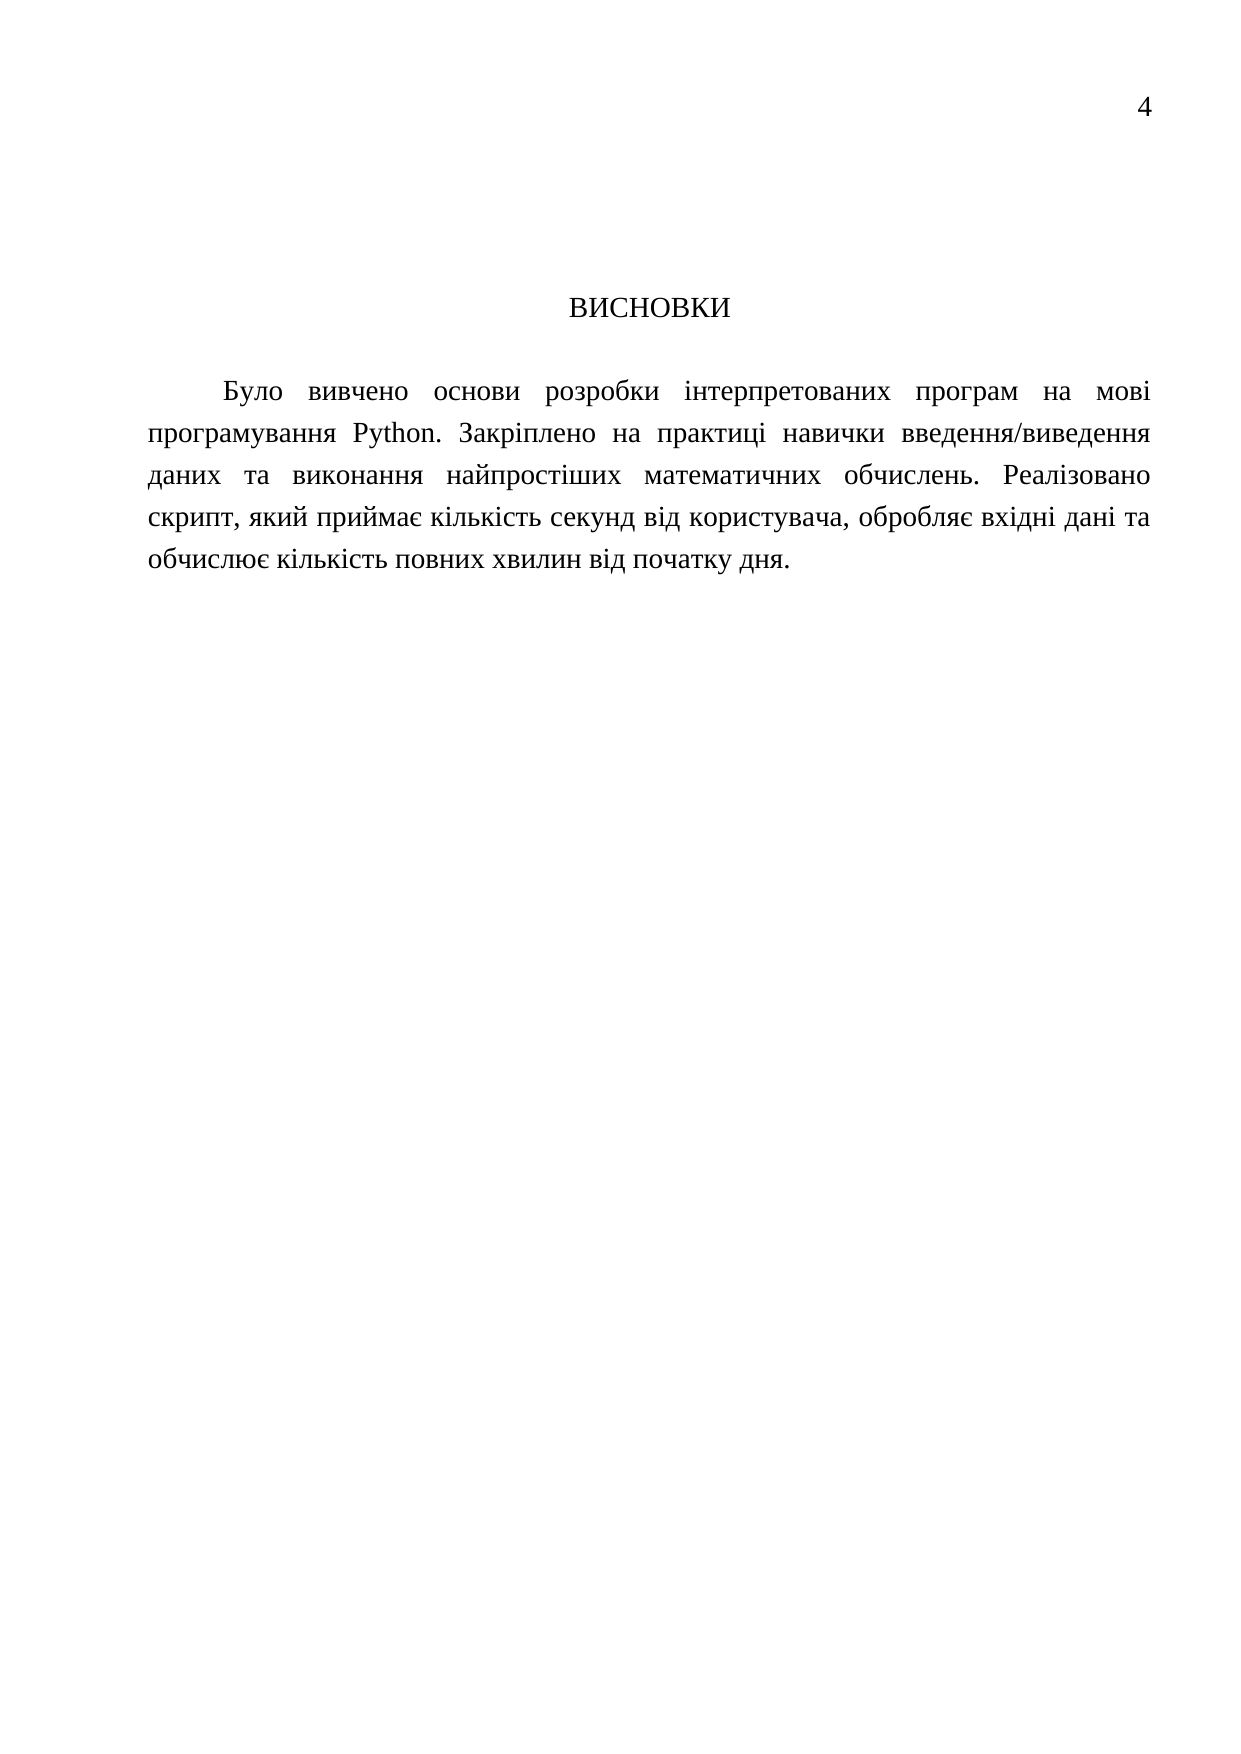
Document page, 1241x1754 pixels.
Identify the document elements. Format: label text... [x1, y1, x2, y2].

subtitle ВИСНОВКИ [148, 122, 1152, 323]
text Було вивчено основи розробки інтерпретованих програм на мові програмування Python. Закріплено на практиці навички введення/виведення даних та виконання найпростіших математичних обчислень. Реалізовано скрипт, який приймає кількість секунд від користувача, обробляє вхідні дані та обчислює кількість повних хвилин від початку дня. [148, 373, 1152, 574]
